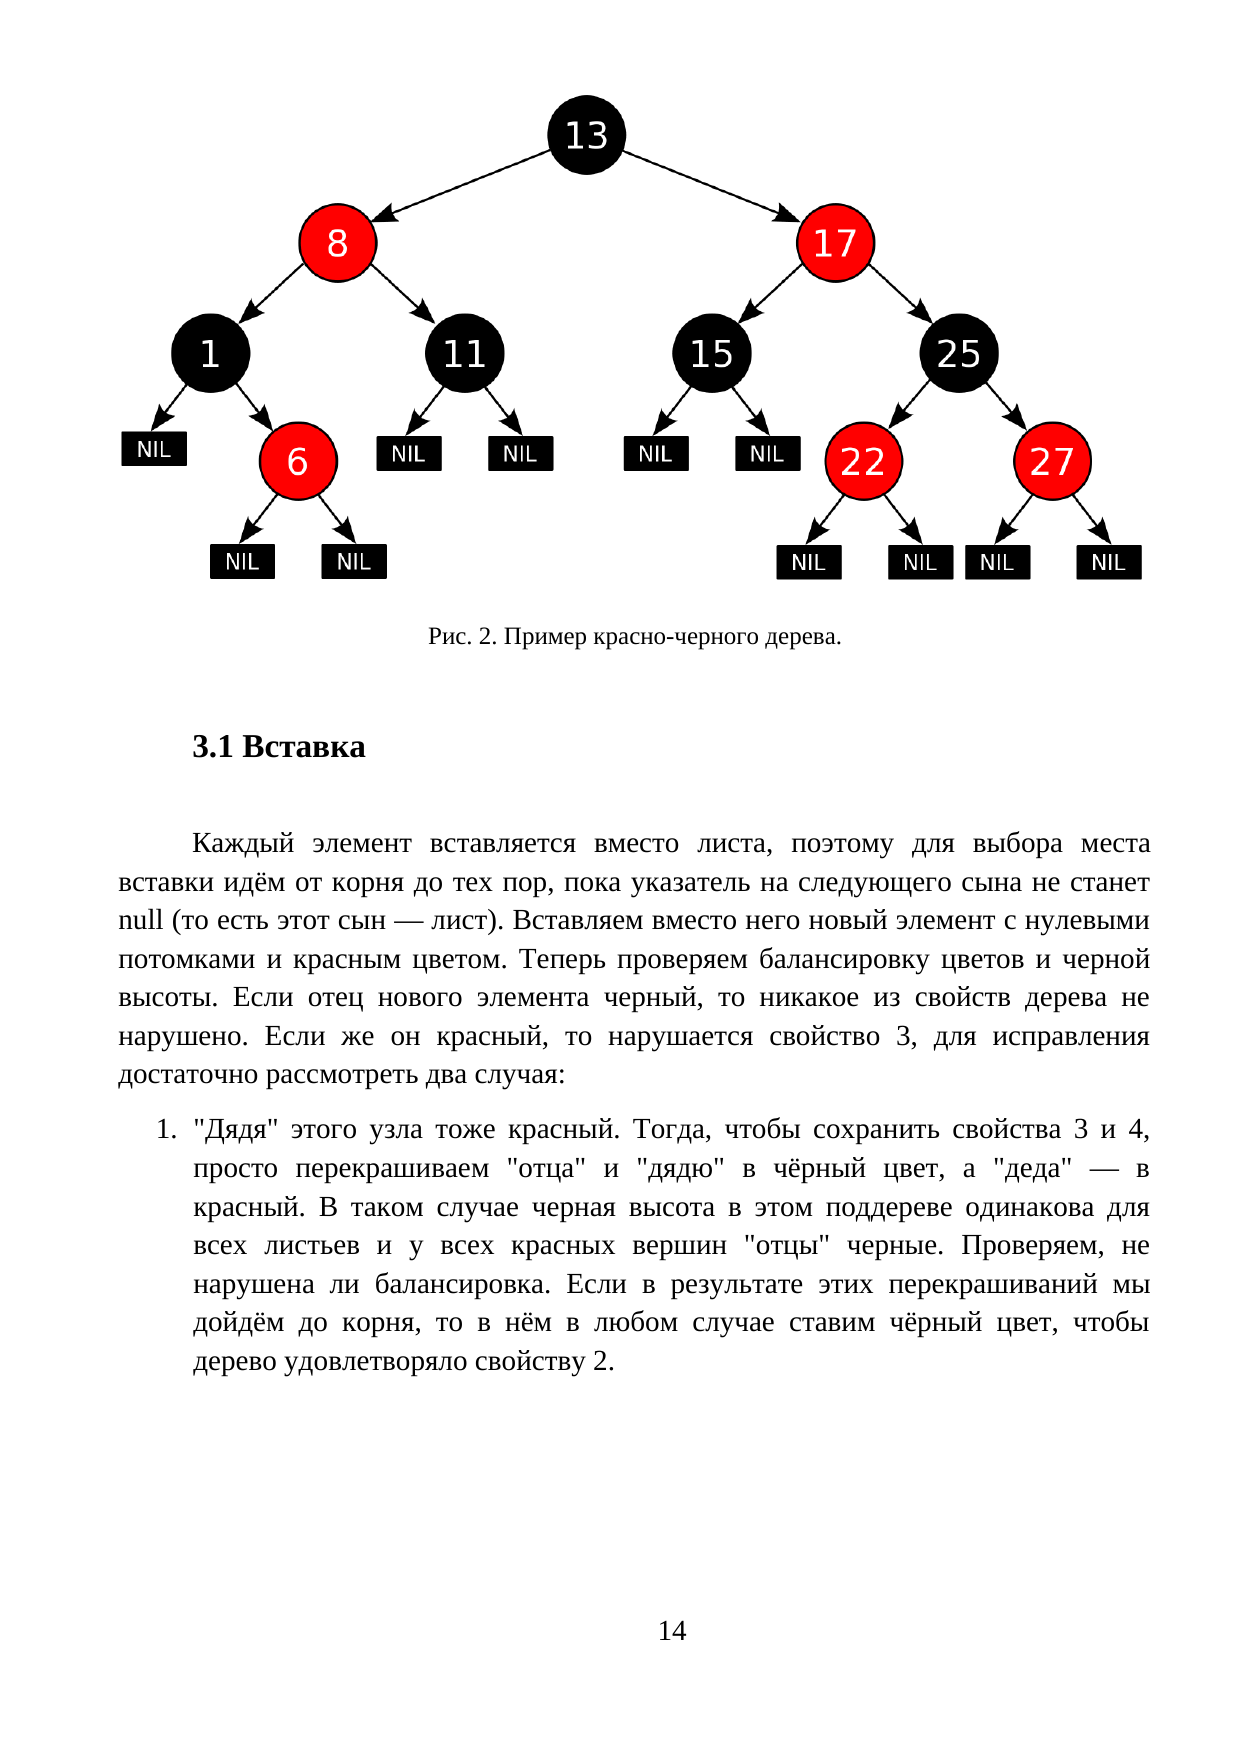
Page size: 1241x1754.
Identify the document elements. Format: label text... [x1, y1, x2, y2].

picture [118, 88, 1152, 600]
text Каждый элемент вставляется вместо листа, поэтому для выбора места вставки идём от корня до тех пор, пока указатель на следующего сына не станет null (то есть этот сын — лист). Вставляем вместо него новый элемент с нулевыми потомками и красным цветом. Теперь проверяем балансировку цветов и черной высоты. Если отец нового элемента черный, то никакое из свойств дерева не нарушено. Если же он красный, то нарушается свойство 3, для исправления достаточно рассмотреть два случая: [118, 825, 1152, 1090]
text Рис. 2. Пример красно-черного дерева. [118, 621, 1152, 650]
subtitle 3.1 Вставка [118, 726, 1152, 764]
list "Дядя" этого узла тоже красный. Тогда, чтобы сохранить свойства 3 и 4, просто перекрашиваем "отца" и "дядю" в чёрный цвет, а "деда" — в красный. В таком случае черная высота в этом поддереве одинакова для всех листьев и у всех красных вершин "отцы" черные. Проверяем, не нарушена ли балансировка. Если в результате этих перекрашиваний мы дойдём до корня, то в нём в любом случае ставим чёрный цвет, чтобы дерево удовлетворяло свойству 2. [156, 1112, 1152, 1376]
